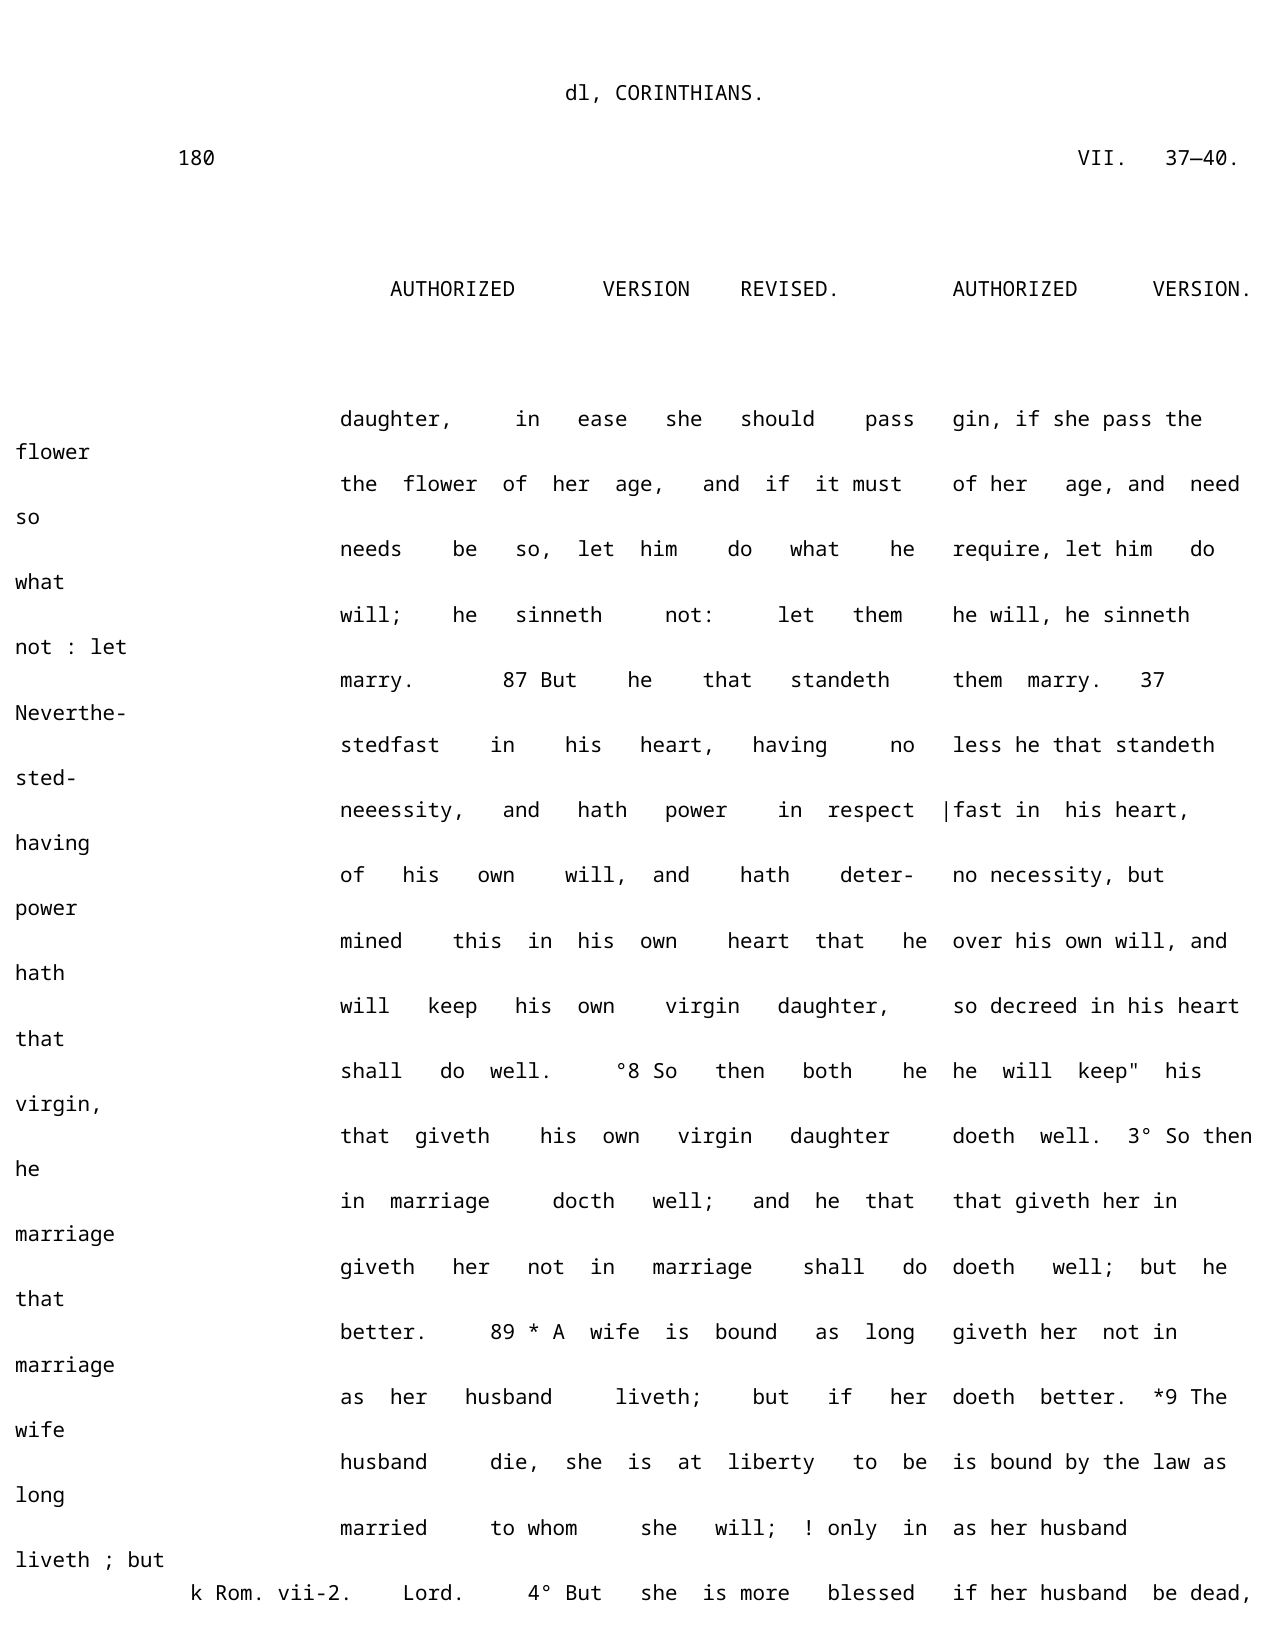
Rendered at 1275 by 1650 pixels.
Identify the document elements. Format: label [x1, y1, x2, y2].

text [15, 15, 1260, 1606]
